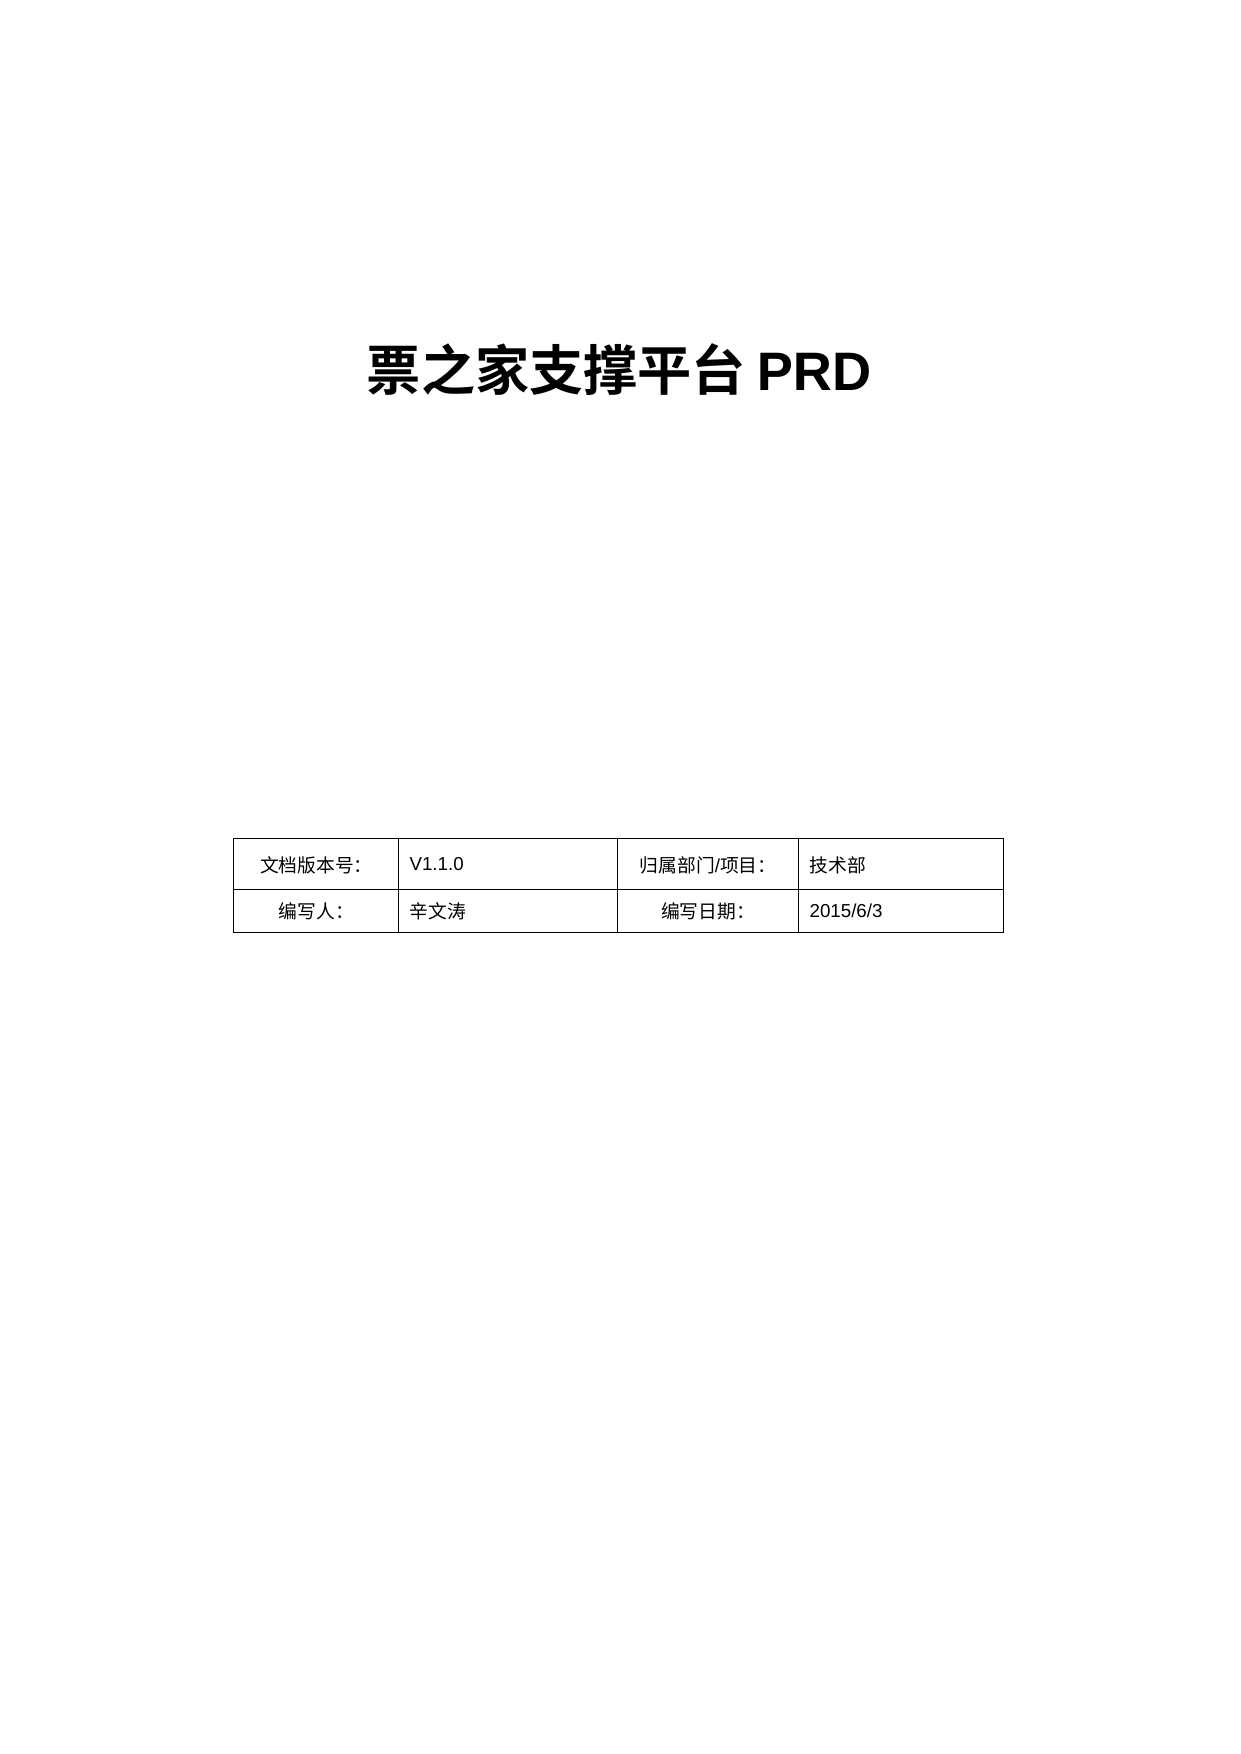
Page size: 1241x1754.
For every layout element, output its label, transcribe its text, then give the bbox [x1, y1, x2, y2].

table_header 归属部门/项目： [618, 839, 798, 889]
table_cell 编写人： [234, 890, 398, 932]
table_cell 辛文涛 [399, 890, 617, 932]
table_cell 编写日期： [618, 890, 798, 932]
text 票之家支撑平台PRD [131, 318, 1106, 416]
table_header 技术部 [799, 839, 1003, 889]
table_header V1.1.0 [399, 839, 617, 889]
table_cell 2015/6/3 [799, 890, 1003, 932]
table_header 文档版本号： [234, 839, 398, 889]
